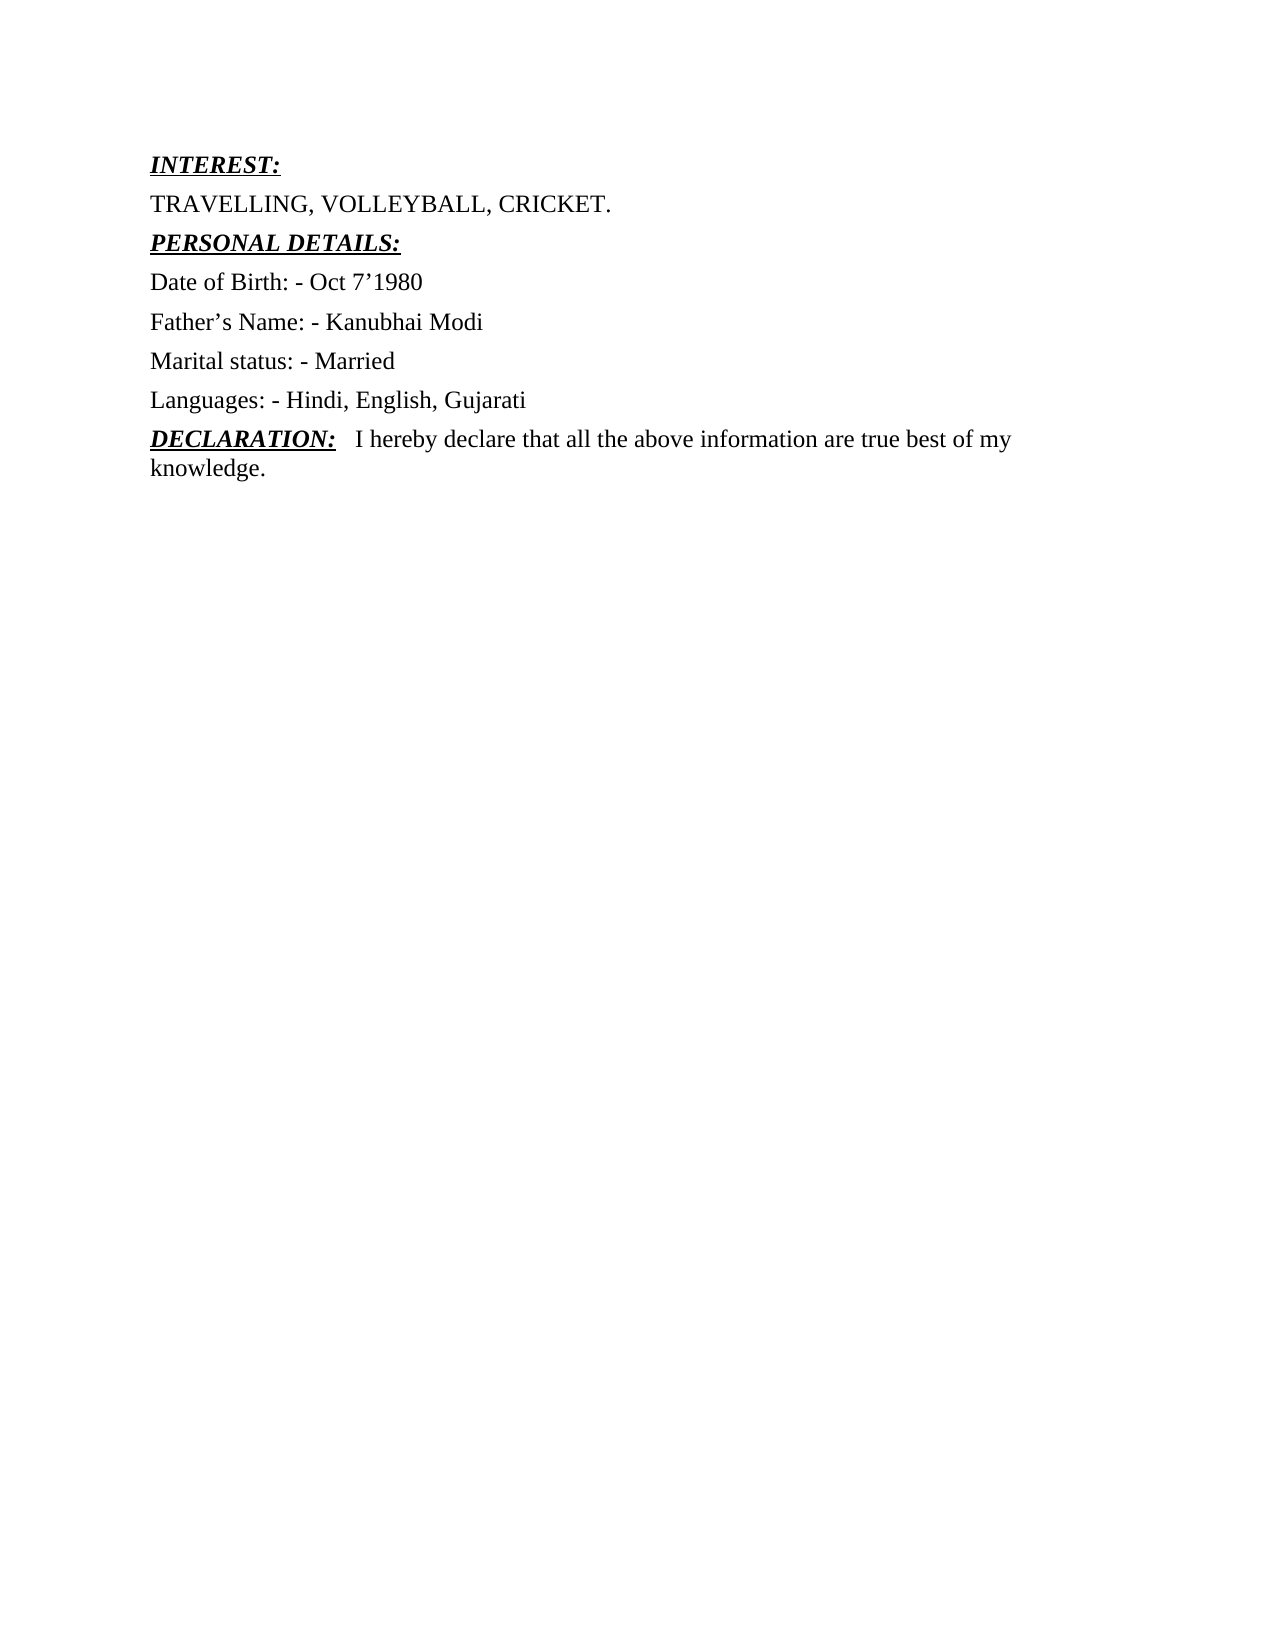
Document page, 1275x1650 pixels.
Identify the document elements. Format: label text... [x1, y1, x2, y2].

text Languages: - Hindi, English, Gujarati [150, 385, 1125, 414]
text Father’s Name: - Kanubhai Modi [150, 307, 1125, 335]
text DECLARATION: I hereby declare that all the above information are true best of my knowledge. [150, 424, 1125, 482]
text PERSONAL DETAILS: [150, 228, 1125, 257]
text INTEREST: [150, 150, 1125, 179]
text Marital status: - Married [150, 346, 1125, 374]
text Date of Birth: - Oct 7’1980 [150, 267, 1125, 296]
text TRAVELLING, VOLLEYBALL, CRICKET. [150, 189, 1125, 218]
